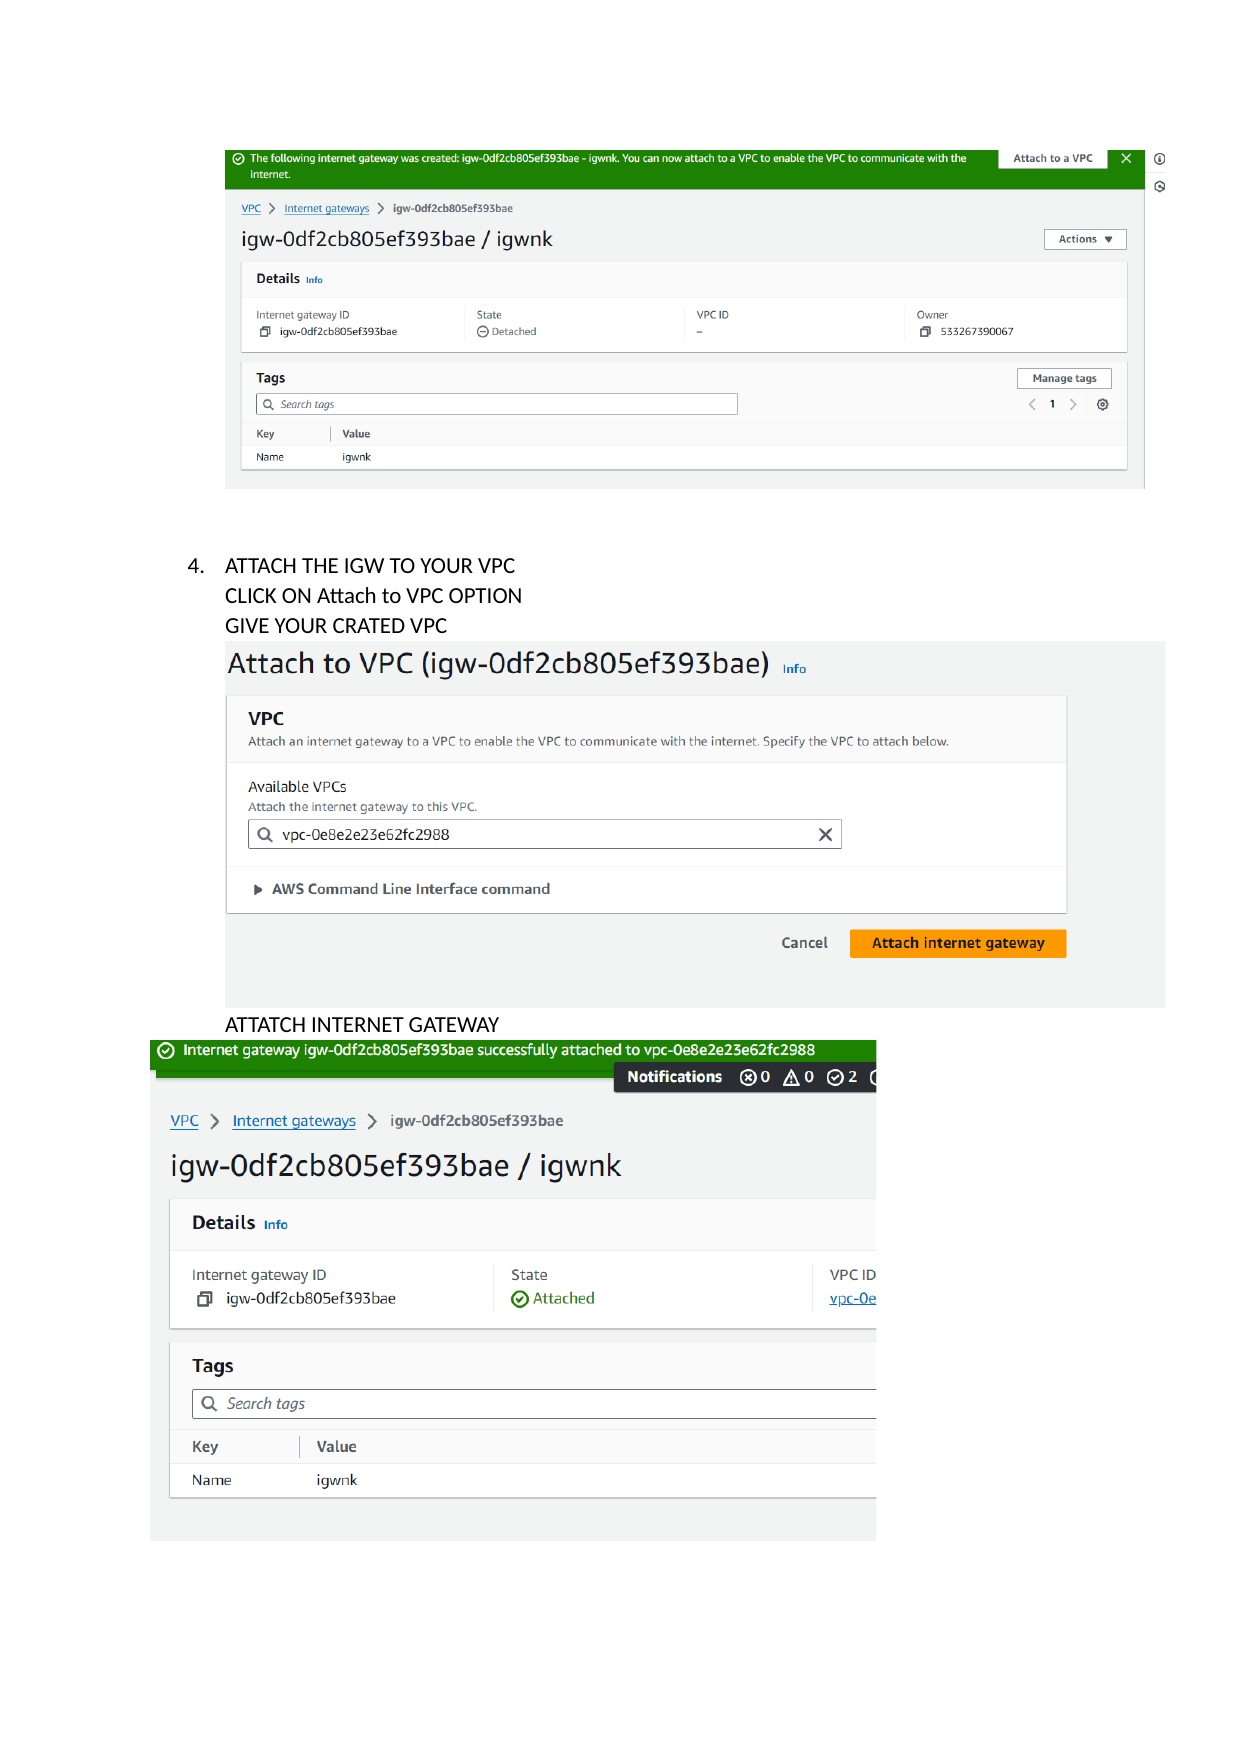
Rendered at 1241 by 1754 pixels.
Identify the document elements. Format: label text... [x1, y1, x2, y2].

list GIVE YOUR CRATED VPC [225, 611, 1090, 639]
picture [150, 1040, 877, 1541]
picture [225, 641, 1166, 1008]
list CLICK ON Attach to VPC OPTION [225, 581, 1090, 609]
list ATTATCH INTERNET GATEWAY [225, 1010, 1090, 1038]
picture [225, 150, 1166, 489]
list ATTACH THE IGW TO YOUR VPC [187, 551, 1090, 579]
